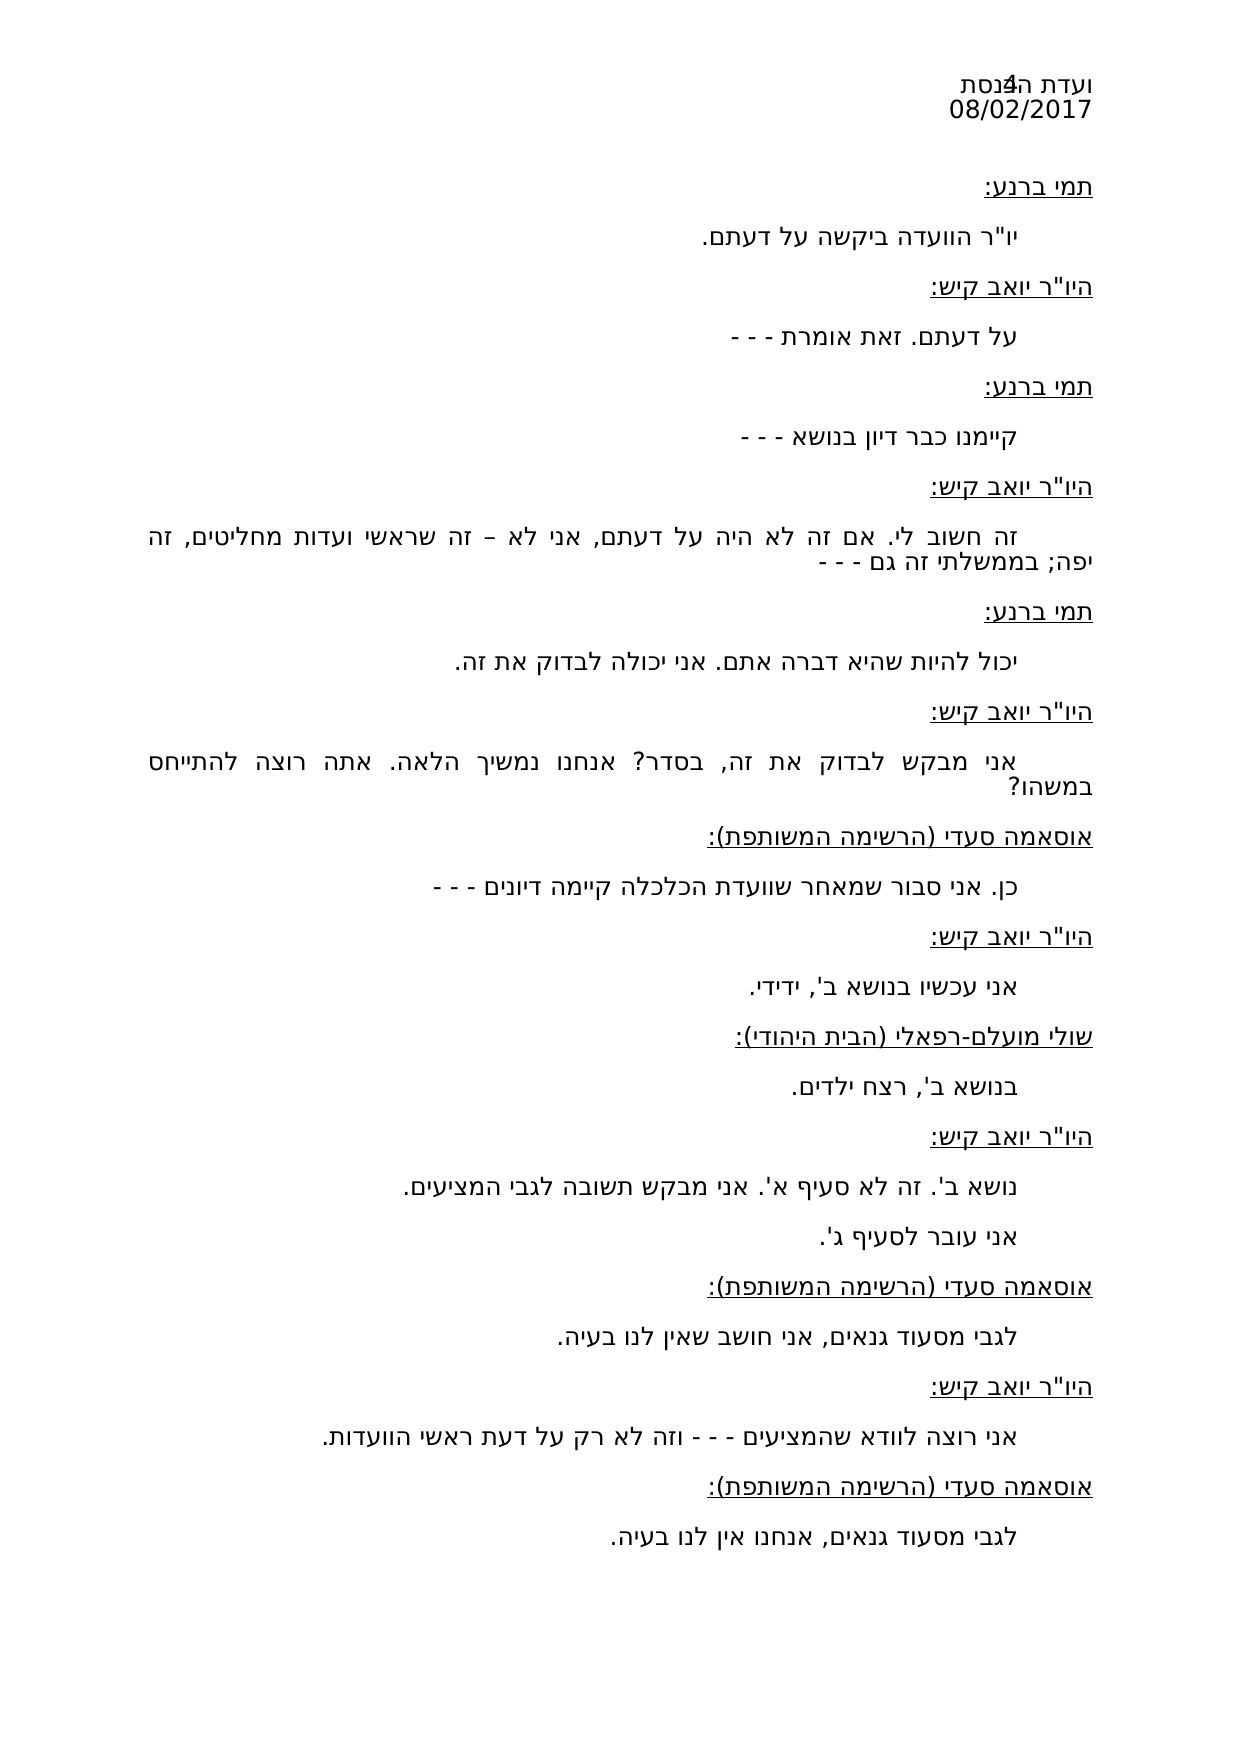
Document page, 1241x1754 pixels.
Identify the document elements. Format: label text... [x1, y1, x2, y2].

text אני עובר לסעיף ג'. [147, 1225, 1093, 1250]
text היו"ר יואב קיש: [147, 275, 1093, 300]
text תמי ברנע: [147, 175, 1093, 200]
text היו"ר יואב קיש: [147, 925, 1093, 950]
text זה חשוב לי. אם זה לא היה על דעתם, אני לא – זה שראשי ועדות מחליטים, זה יפה; בממשלתי זה גם - - - [147, 525, 1093, 575]
text תמי ברנע: [147, 600, 1093, 625]
text אוסאמה סעדי (הרשימה המשותפת): [147, 825, 1093, 850]
text שולי מועלם-רפאלי (הבית היהודי): [147, 1025, 1093, 1050]
text יו"ר הוועדה ביקשה על דעתם. [147, 225, 1093, 250]
text היו"ר יואב קיש: [147, 475, 1093, 500]
text בנושא ב', רצח ילדים. [147, 1075, 1093, 1100]
text אני מבקש לבדוק את זה, בסדר? אנחנו נמשיך הלאה. אתה רוצה להתייחס במשהו? [147, 750, 1093, 800]
text אוסאמה סעדי (הרשימה המשותפת): [147, 1475, 1093, 1500]
text אוסאמה סעדי (הרשימה המשותפת): [147, 1275, 1093, 1300]
text אני רוצה לוודא שהמציעים - - - וזה לא רק על דעת ראשי הוועדות. [147, 1425, 1093, 1450]
text לגבי מסעוד גנאים, אני חושב שאין לנו בעיה. [147, 1325, 1093, 1350]
text היו"ר יואב קיש: [147, 1375, 1093, 1400]
text קיימנו כבר דיון בנושא - - - [147, 425, 1093, 450]
text נושא ב'. זה לא סעיף א'. אני מבקש תשובה לגבי המציעים. [147, 1175, 1093, 1200]
text כן. אני סבור שמאחר שוועדת הכלכלה קיימה דיונים - - - [147, 875, 1093, 900]
text היו"ר יואב קיש: [147, 700, 1093, 725]
text תמי ברנע: [147, 375, 1093, 400]
text אני עכשיו בנושא ב', ידידי. [147, 975, 1093, 1000]
text על דעתם. זאת אומרת - - - [147, 325, 1093, 350]
text היו"ר יואב קיש: [147, 1125, 1093, 1150]
text יכול להיות שהיא דברה אתם. אני יכולה לבדוק את זה. [147, 650, 1093, 675]
text לגבי מסעוד גנאים, אנחנו אין לנו בעיה. [147, 1525, 1093, 1550]
